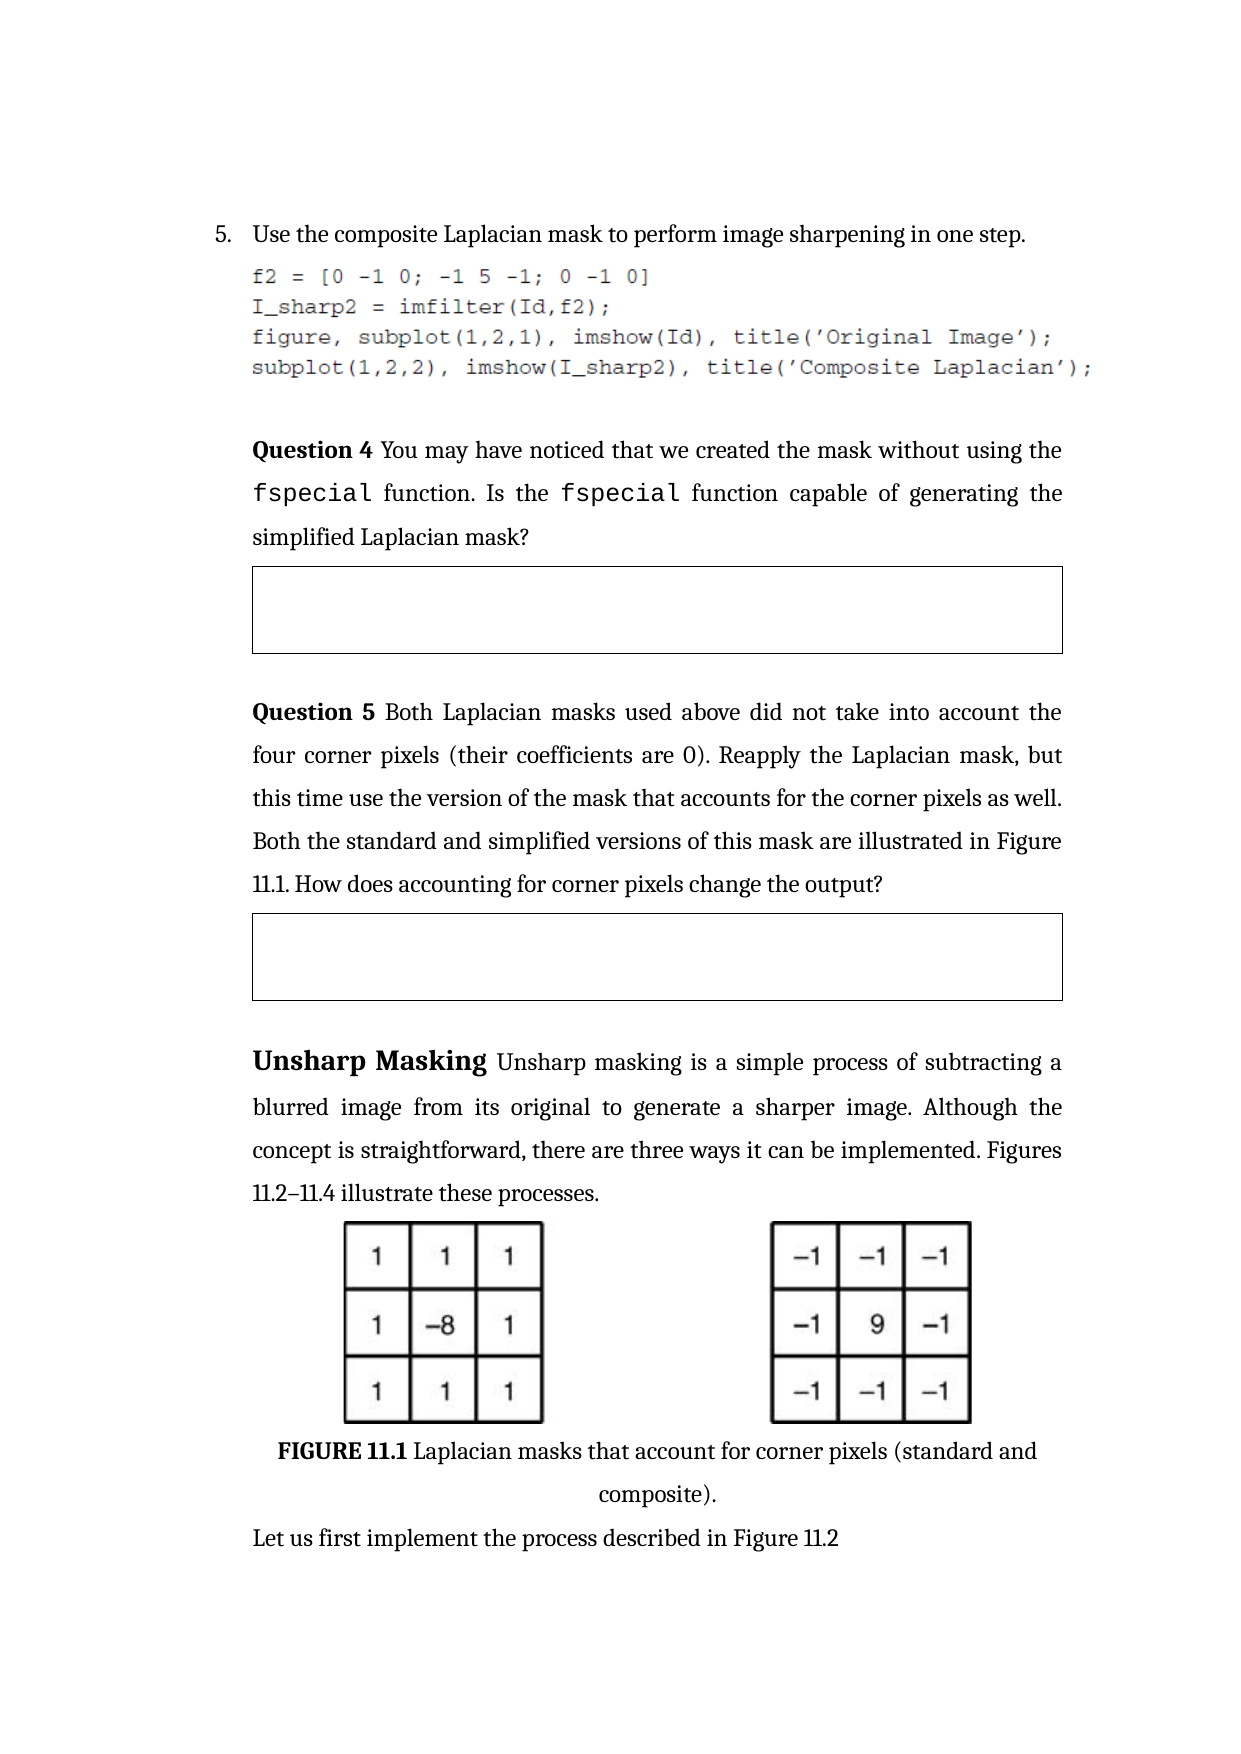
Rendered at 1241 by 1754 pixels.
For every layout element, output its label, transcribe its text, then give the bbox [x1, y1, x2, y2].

table_header [253, 914, 1062, 1000]
list Question 4 You may have noticed that we created the mask without using the fspecial function. Is the fspecial function capable of generating the simplified Laplacian mask? [252, 436, 1063, 552]
picture [252, 263, 1109, 379]
list FIGURE 11.1 Laplacian masks that account for corner pixels (standard and composite). [252, 1437, 1063, 1509]
table_header [253, 567, 1062, 653]
list Use the composite Laplacian mask to perform image sharpening in one step. [215, 220, 1063, 249]
list Question 5 Both Laplacian masks used above did not take into account the four corner pixels (their coefficients are 0). Reapply the Laplacian mask, but this time use the version of the mask that accounts for the corner pixels as well. Both the standard and simplified versions of this mask are illustrated in Figure 11.1. How does accounting for corner pixels change the output? [252, 697, 1063, 899]
picture [343, 1221, 972, 1424]
list Unsharp Masking Unsharp masking is a simple process of subtracting a blurred image from its original to generate a sharper image. Although the concept is straightforward, there are three ways it can be implemented. Figures 11.2–11.4 illustrate these processes. [252, 1044, 1063, 1207]
list Let us first implement the process described in Figure 11.2 [252, 1523, 1063, 1552]
